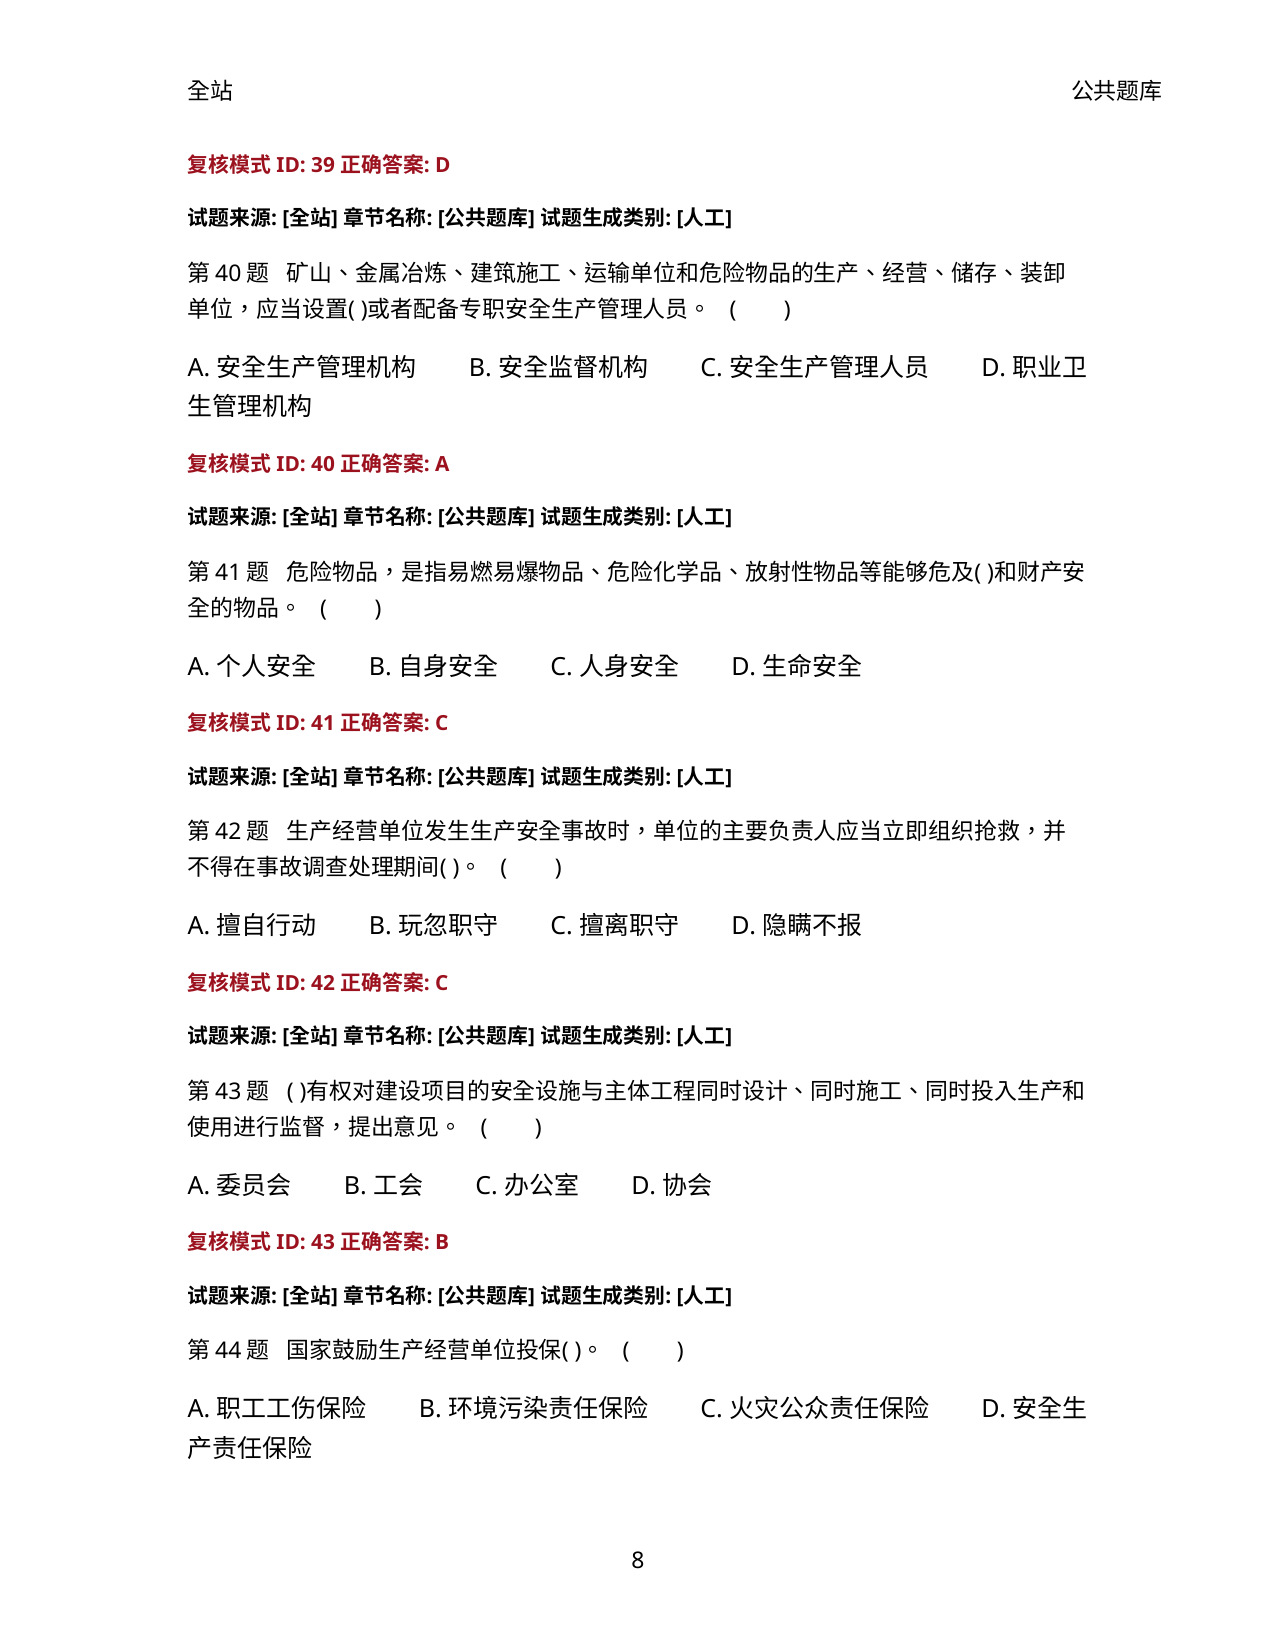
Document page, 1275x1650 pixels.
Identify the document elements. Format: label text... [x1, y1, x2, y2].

text 第40题 矿山、金属冶炼、建筑施工、运输单位和危险物品的生产、经营、储存、装卸单位，应当设置( )或者配备专职安全生产管理人员。 ( ) [187, 257, 1087, 324]
text A. 委员会 B. 工会 C. 办公室 D. 协会 [187, 1167, 1087, 1202]
text A. 擅自行动 B. 玩忽职守 C. 擅离职守 D. 隐瞒不报 [187, 908, 1087, 942]
text 复核模式 ID: 42 正确答案: C [187, 968, 1087, 996]
text 第44题 国家鼓励生产经营单位投保( )。 ( ) [187, 1334, 1087, 1366]
text 试题来源: [全站] 章节名称: [公共题库] 试题生成类别: [人工] [187, 502, 1087, 531]
text 复核模式 ID: 39 正确答案: D [187, 150, 1087, 178]
text 第43题 ( )有权对建设项目的安全设施与主体工程同时设计、同时施工、同时投入生产和使用进行监督，提出意见。 ( ) [187, 1075, 1087, 1142]
text 复核模式 ID: 40 正确答案: A [187, 449, 1087, 477]
text 试题来源: [全站] 章节名称: [公共题库] 试题生成类别: [人工] [187, 762, 1087, 790]
text A. 安全生产管理机构 B. 安全监督机构 C. 安全生产管理人员 D. 职业卫生管理机构 [187, 349, 1087, 423]
text 试题来源: [全站] 章节名称: [公共题库] 试题生成类别: [人工] [187, 1021, 1087, 1050]
text 第42题 生产经营单位发生生产安全事故时，单位的主要负责人应当立即组织抢救，并不得在事故调查处理期间( )。 ( ) [187, 815, 1087, 882]
text 试题来源: [全站] 章节名称: [公共题库] 试题生成类别: [人工] [187, 203, 1087, 232]
text 试题来源: [全站] 章节名称: [公共题库] 试题生成类别: [人工] [187, 1281, 1087, 1309]
text 第41题 危险物品，是指易燃易爆物品、危险化学品、放射性物品等能够危及( )和财产安全的物品。 ( ) [187, 556, 1087, 623]
text 复核模式 ID: 43 正确答案: B [187, 1227, 1087, 1256]
text A. 个人安全 B. 自身安全 C. 人身安全 D. 生命安全 [187, 648, 1087, 682]
text A. 职工工伤保险 B. 环境污染责任保险 C. 火灾公众责任保险 D. 安全生产责任保险 [187, 1391, 1087, 1464]
text 复核模式 ID: 41 正确答案: C [187, 708, 1087, 737]
